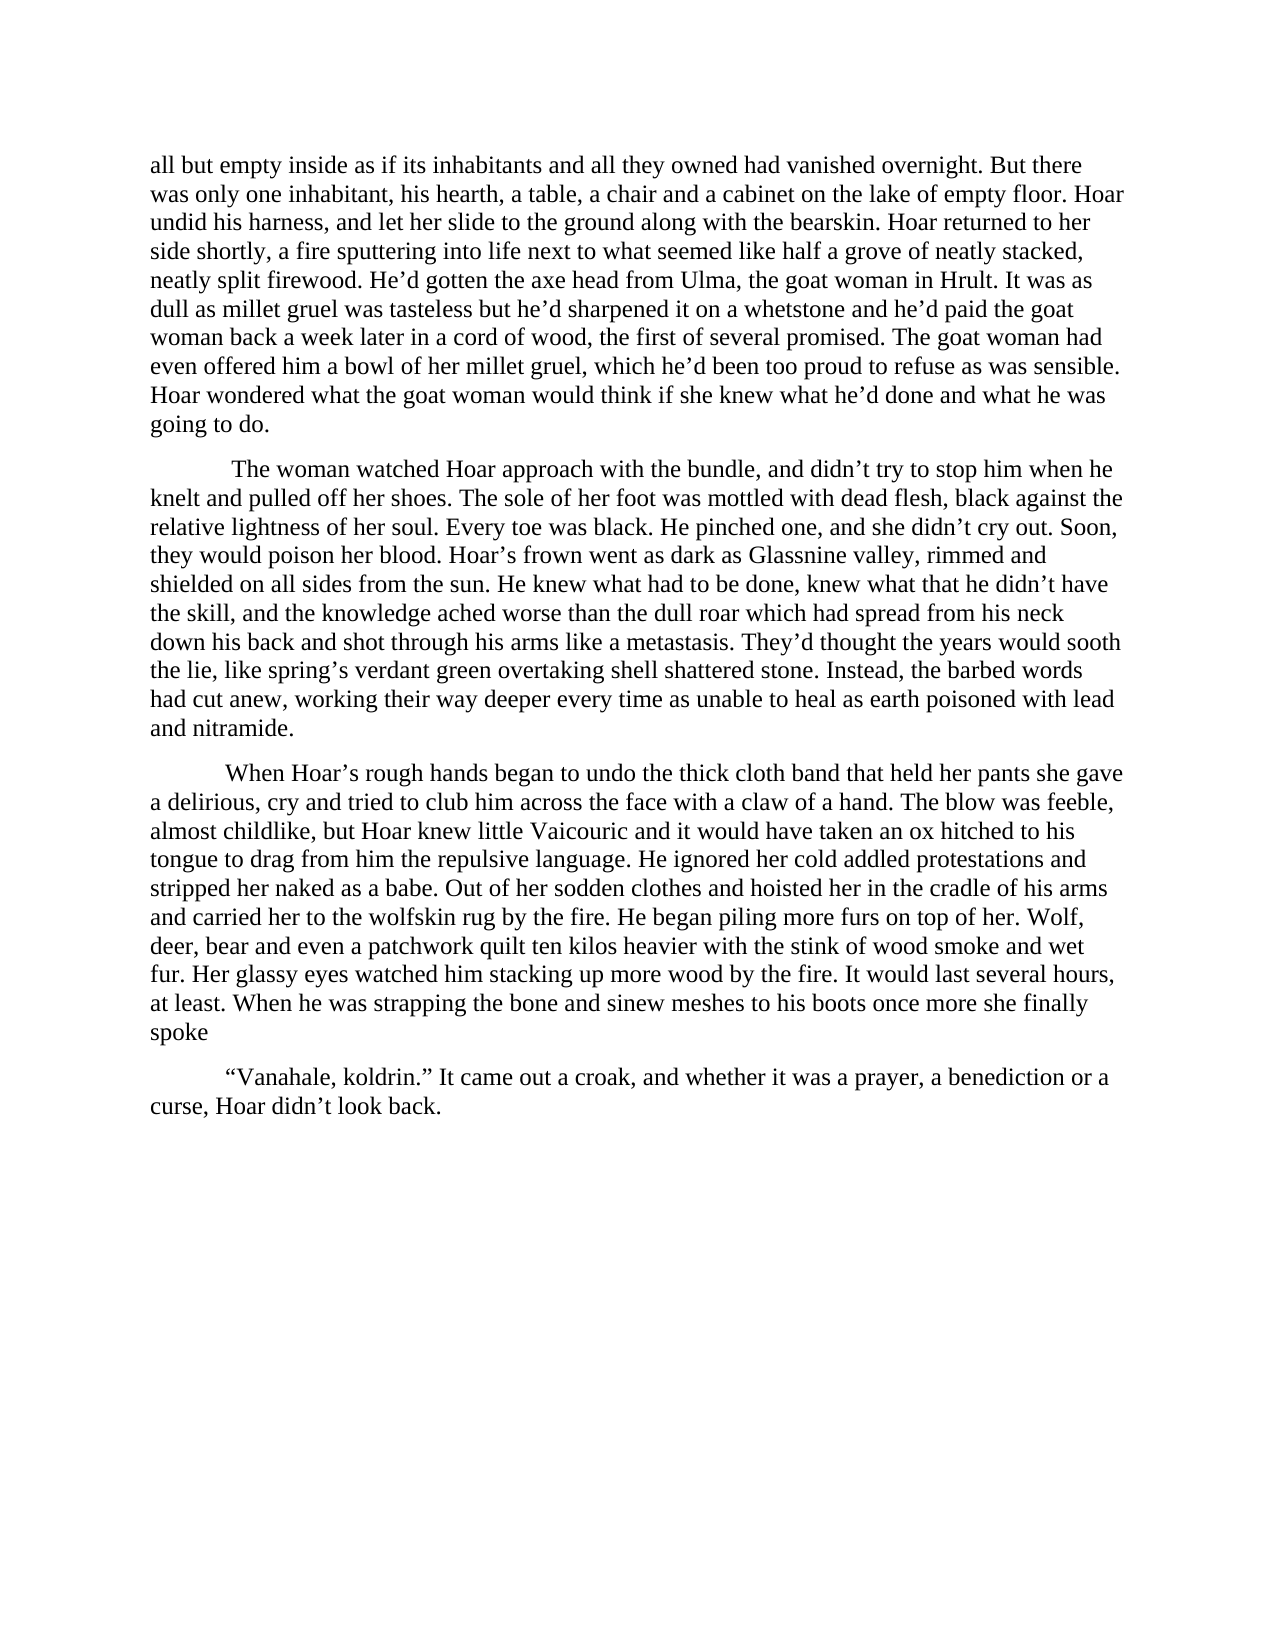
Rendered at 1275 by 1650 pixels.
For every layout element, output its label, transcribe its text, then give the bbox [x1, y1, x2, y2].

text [150, 150, 1125, 437]
text The woman watched Hoar approach with the bundle, and didn’t try to stop him when he knelt and pulled off her shoes. The sole of her foot was mottled with dead flesh, black against the relative lightness of her soul. Every toe was black. He pinched one, and she didn’t cry out. Soon, they would poison her blood. Hoar’s frown went as dark as Glassnine valley, rimmed and shielded on all sides from the sun. He knew what had to be done, knew what that he didn’t have the skill, and the knowledge ached worse than the dull roar which had spread from his neck down his back and shot through his arms like a metastasis. They’d thought the years would sooth the lie, like spring’s verdant green overtaking shell shattered stone. Instead, the barbed words had cut anew, working their way deeper every time as unable to heal as earth poisoned with lead and nitramide. [150, 454, 1125, 742]
text When Hoar’s rough hands began to undo the thick cloth band that held her pants she gave a delirious, cry and tried to club him across the face with a claw of a hand. The blow was feeble, almost childlike, but Hoar knew little Vaicouric and it would have taken an ox hitched to his tongue to drag from him the repulsive language. He ignored her cold addled protestations and stripped her naked as a babe. Out of her sodden clothes and hoisted her in the cradle of his arms and carried her to the wolfskin rug by the fire. He began piling more furs on top of her. Wolf, deer, bear and even a patchwork quilt ten kilos heavier with the stink of wood smoke and wet fur. Her glassy eyes watched him stacking up more wood by the fire. It would last several hours, at least. When he was strapping the bone and sinew meshes to his boots once more she finally spoke [150, 758, 1125, 1046]
text “Vanahale, koldrin.” It came out a croak, and whether it was a prayer, a benediction or a curse, Hoar didn’t look back. [150, 1062, 1125, 1120]
